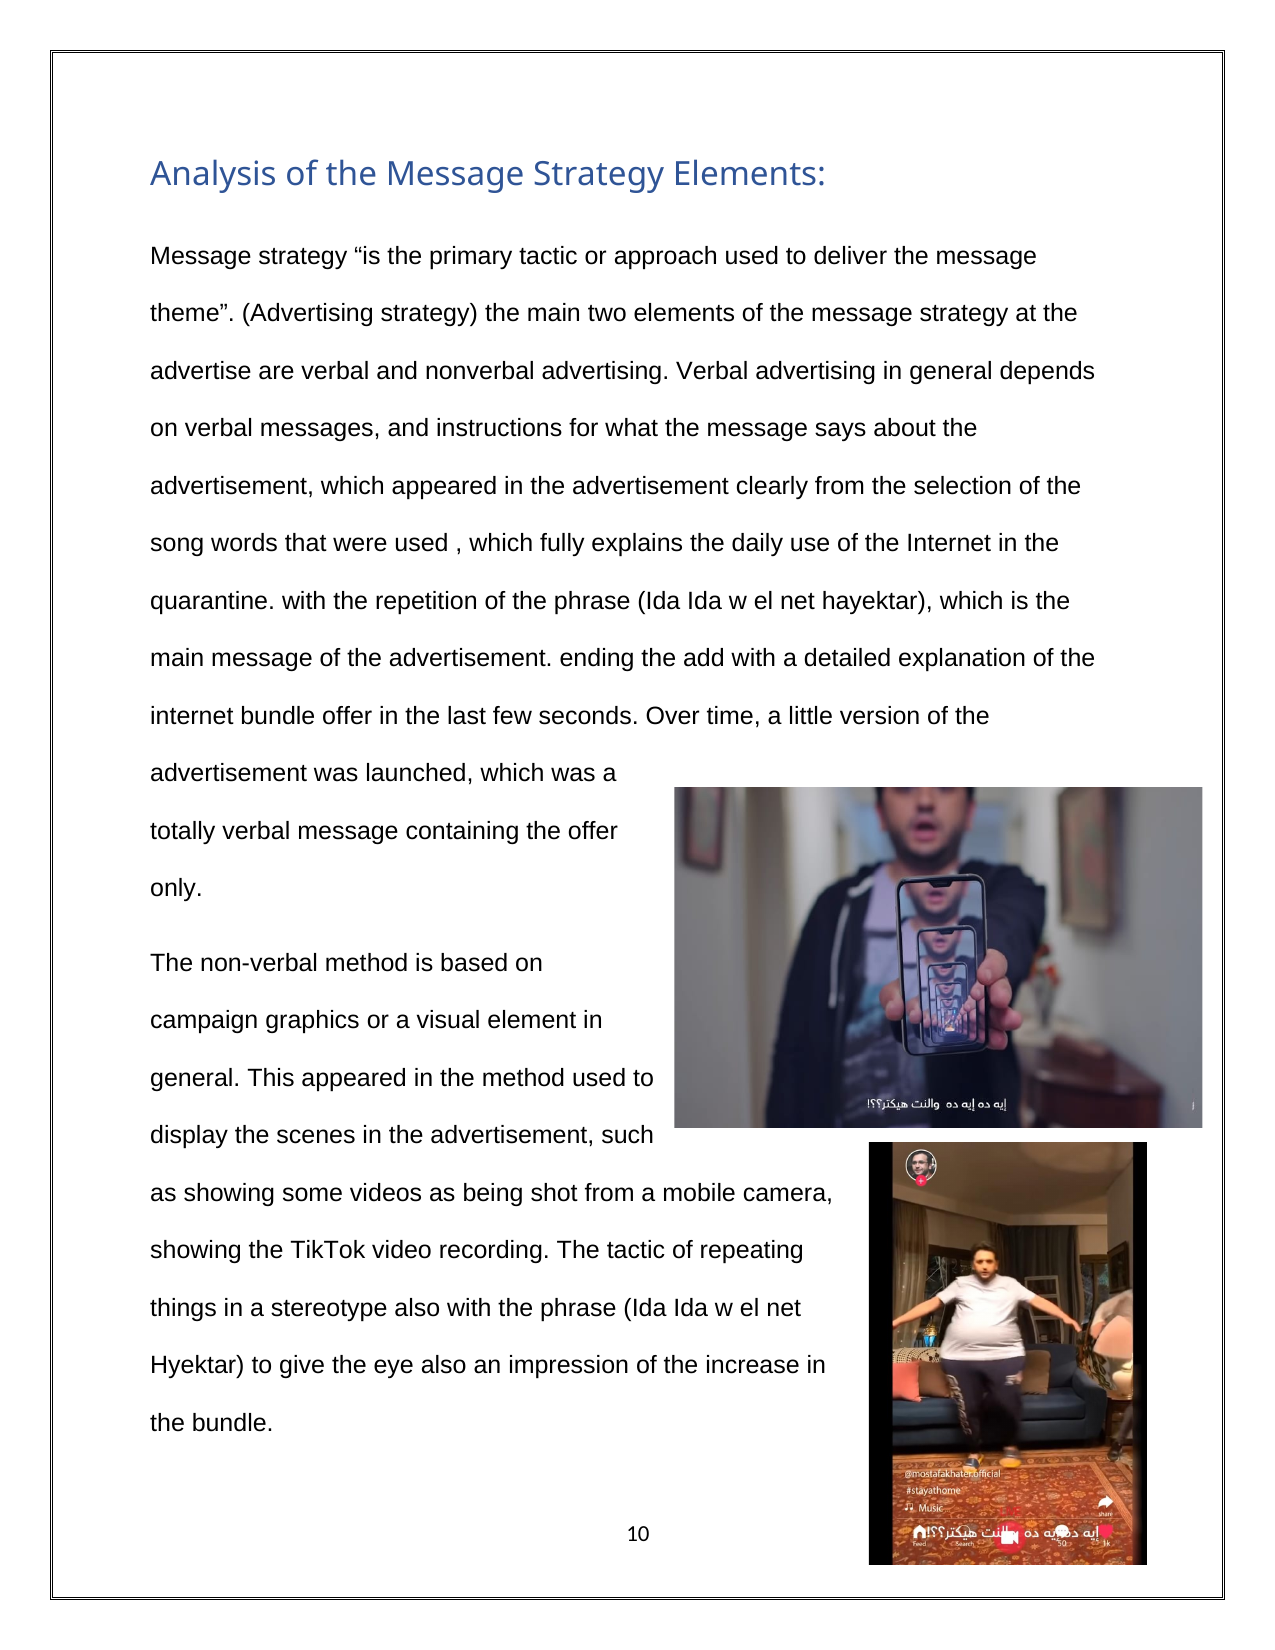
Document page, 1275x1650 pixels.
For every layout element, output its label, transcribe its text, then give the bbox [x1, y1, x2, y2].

picture [868, 1142, 1147, 1564]
picture [674, 787, 1203, 1128]
text The non-verbal method is based on campaign graphics or a visual element in general. This appeared in the method used to display the scenes in the advertisement, such as showing some videos as being shot from a mobile camera, showing the TikTok video recording. The tactic of repeating things in a stereotype also with the phrase (Ida Ida w el net Hyektar) to give the eye also an impression of the increase in the bundle. [150, 947, 1125, 1436]
text Message strategy “is the primary tactic or approach used to deliver the message theme”. the main two elements of the message strategy at the advertise are verbal and nonverbal advertising. Verbal advertising in general depends on verbal messages, and instructions for what the message says about the advertisement, which appeared in the advertisement clearly from the selection of the song words that were used , which fully explains the daily use of the Internet in the quarantine. with the repetition of the phrase (Ida Ida w el net hayektar), which is the main message of the advertisement. ending the add with a detailed explanation of the internet bundle offer in the last few seconds. Over time, a little version of the advertisement was launched, which was a totally verbal message containing the offer only. [150, 241, 1125, 902]
subtitle Analysis of the Message Strategy Elements: [150, 150, 1125, 195]
